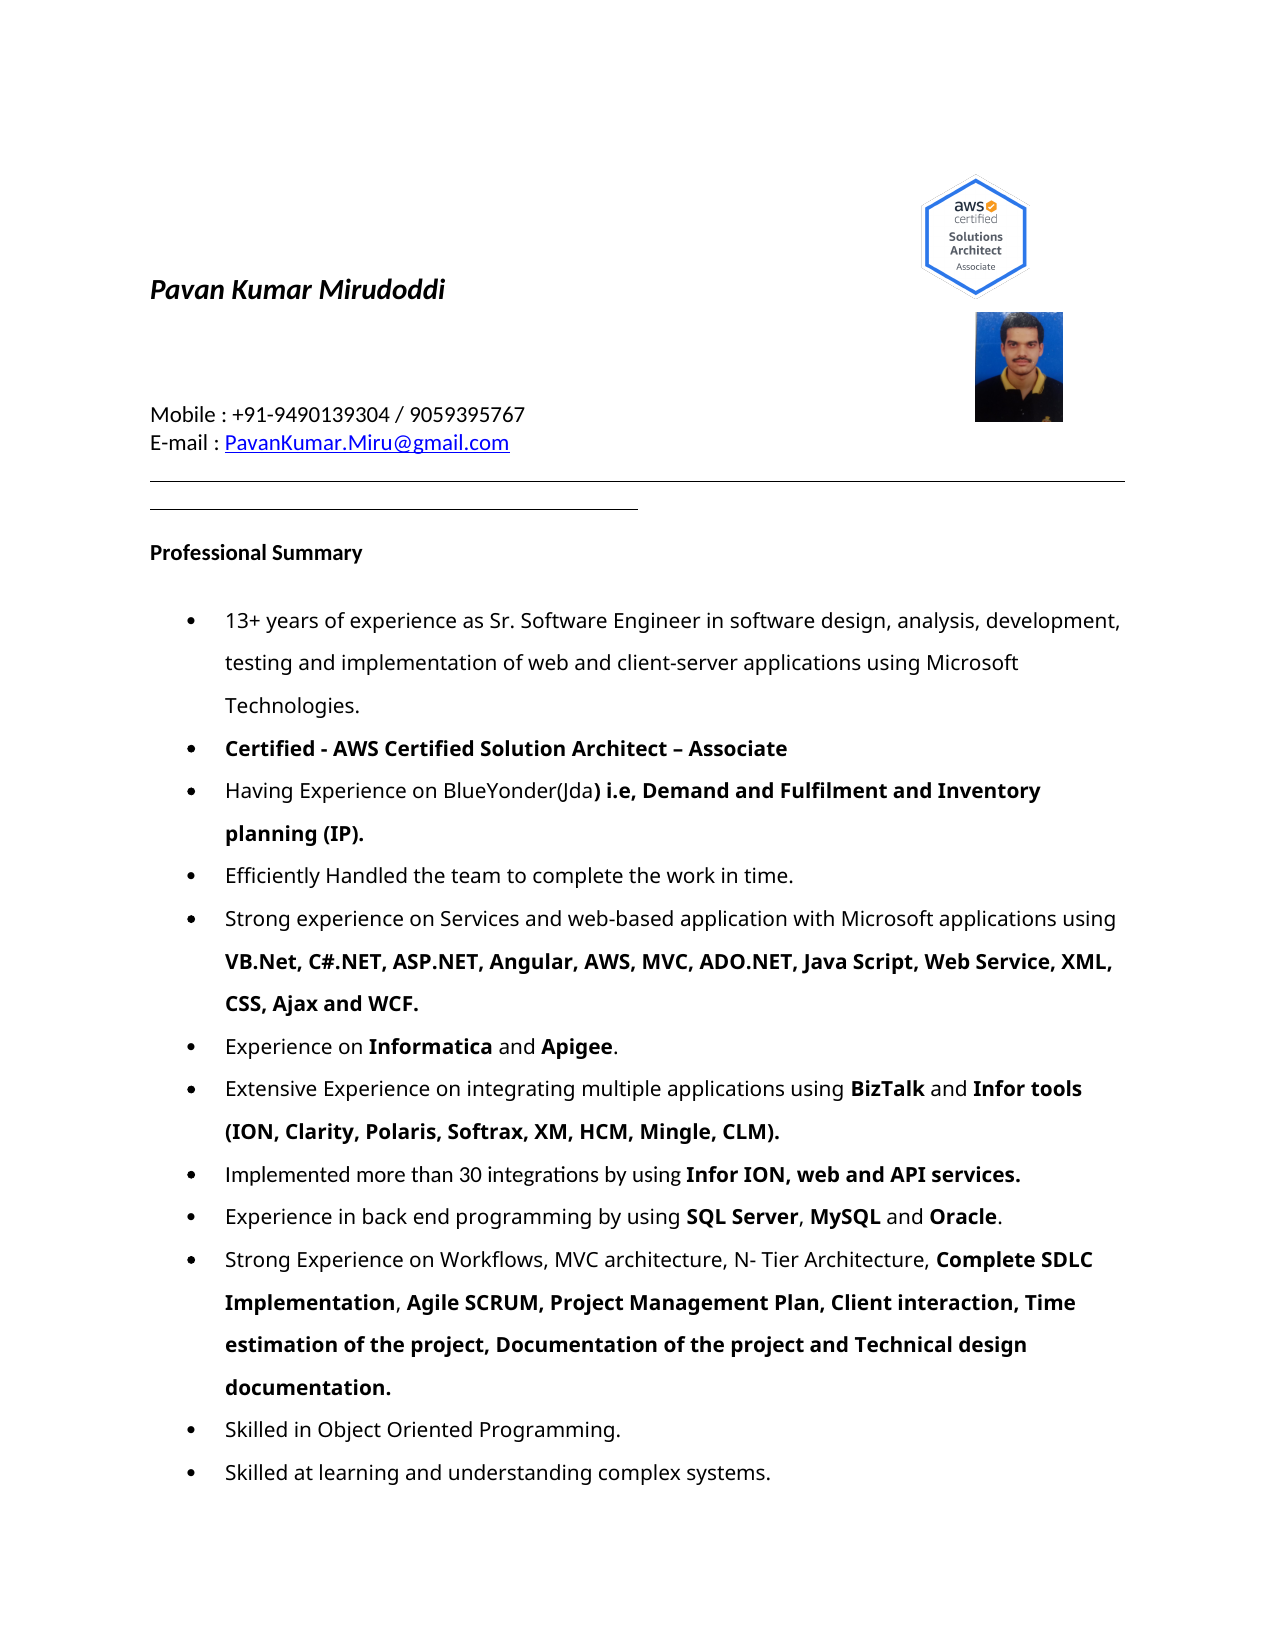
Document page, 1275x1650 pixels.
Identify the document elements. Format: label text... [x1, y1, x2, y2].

list Skilled in Object Oriented Programming. [187, 1415, 1125, 1444]
list Strong experience on Services and web-based application with Microsoft applications using VB.Net, C#.NET, ASP.NET, Angular, AWS, MVC, ADO.NET, Java Script, Web Service, XML, CSS, Ajax and WCF. [187, 904, 1125, 1018]
subtitle Professional Summary [150, 538, 1125, 566]
list Efficiently Handled the team to complete the work in time. [187, 862, 1125, 890]
picture [913, 174, 1038, 299]
subtitle Pavan Kumar Mirudoddi [150, 175, 1125, 306]
text E-mail : PavanKumar.Miru@gmail.com [150, 428, 1125, 456]
list Skilled at learning and understanding complex systems. [187, 1458, 1125, 1486]
list Strong Experience on Workflows, MVC architecture, N- Tier Architecture, Complete SDLC Implementation, Agile SCRUM, Project Management Plan, Client interaction, Time estimation of the project, Documentation of the project and Technical design documentation. [187, 1245, 1125, 1401]
list Extensive Experience on integrating multiple applications using BizTalk and Infor tools (ION, Clarity, Polaris, Softrax, XM, HCM, Mingle, CLM). [187, 1074, 1125, 1146]
list Having Experience on BlueYonder(Jda) i.e, Demand and Fulfilment and Inventory planning (IP). [187, 776, 1125, 847]
list Certified - AWS Certified Solution Architect – Associate [187, 734, 1125, 762]
text Mobile : +91-9490139304 / 9059395767 [150, 313, 1125, 428]
list Experience in back end programming by using SQL Server, MySQL and Oracle. [187, 1202, 1125, 1231]
list Implemented more than 30 integrations by using Infor ION, web and API services. [187, 1160, 1125, 1188]
list 13+ years of experience as Sr. Software Engineer in software design, analysis, development, testing and implementation of web and client-server applications using Microsoft Technologies. [187, 606, 1125, 719]
picture [975, 312, 1063, 422]
list Experience on Informatica and Apigee. [187, 1032, 1125, 1060]
